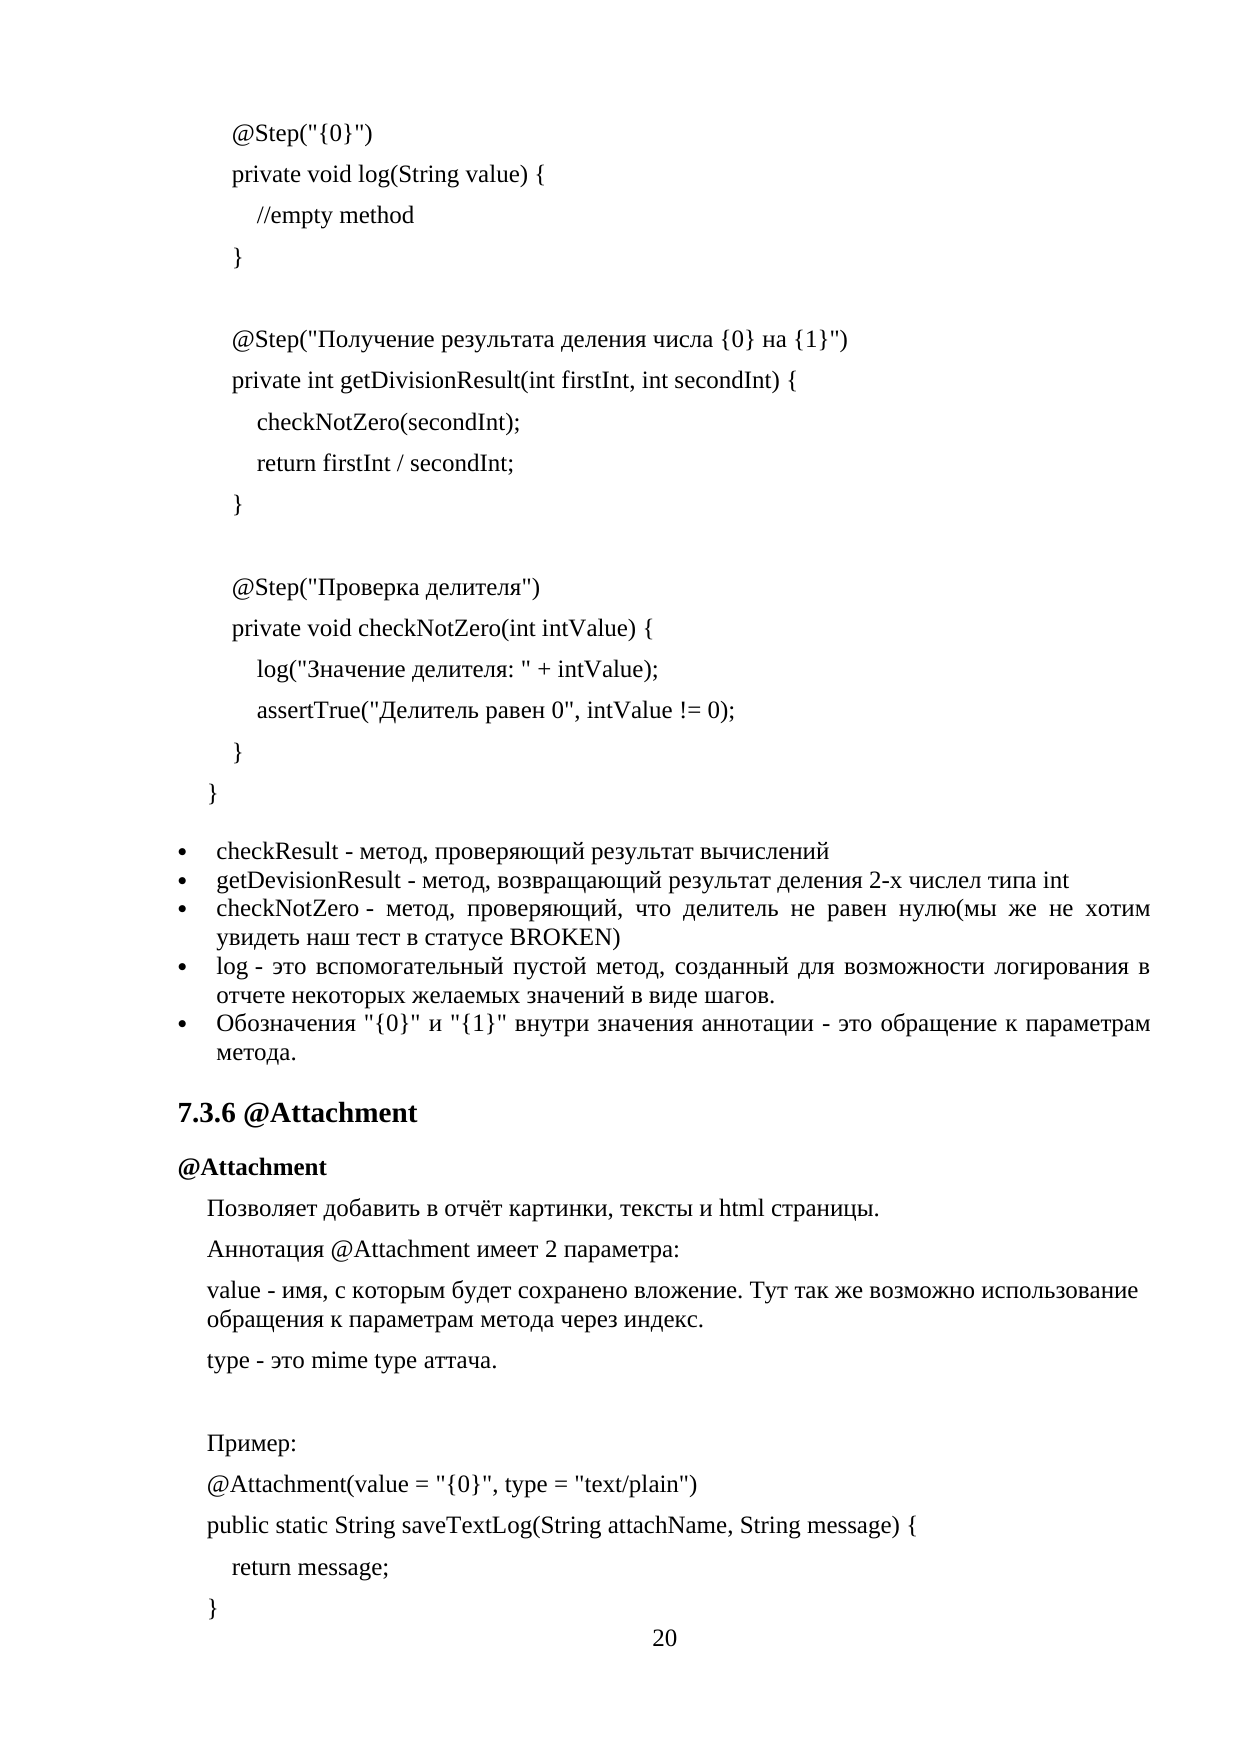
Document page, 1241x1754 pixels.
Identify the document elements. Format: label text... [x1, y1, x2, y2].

text Аннотация @Attachment имеет 2 параметра: [207, 1234, 1152, 1263]
text Позволяет добавить в отчёт картинки, тексты и html страницы. [207, 1193, 1152, 1222]
text private void checkNotZero(int intValue) { [207, 613, 1152, 642]
subtitle 7.3.6 @Attachment [177, 1095, 1152, 1129]
text } [207, 1593, 1152, 1622]
text Пример: [207, 1428, 1152, 1457]
text } [207, 778, 1152, 807]
text } [207, 489, 1152, 518]
text @Step("Проверка делителя") [207, 572, 1152, 601]
text return firstInt / secondInt; [207, 448, 1152, 477]
text log("Значение делителя: " + intValue); [207, 654, 1152, 683]
text @Attachment(value = "{0}", type = "text/plain") [207, 1469, 1152, 1498]
list log - это вспомогательный пустой метод, созданный для возможности логирования в отчете некоторых желаемых значений в виде шагов. [179, 951, 1152, 1008]
text private int getDivisionResult(int firstInt, int secondInt) { [207, 366, 1152, 394]
text //empty method [207, 201, 1152, 229]
text type - это mime type аттача. [207, 1346, 1152, 1374]
text return message; [207, 1552, 1152, 1581]
list getDevisionResult - метод, возвращающий результат деления 2-х числел типа int [179, 865, 1152, 893]
text public static String saveTextLog(String attachName, String message) { [207, 1511, 1152, 1539]
list checkResult - метод, проверяющий результат вычислений [179, 836, 1152, 865]
list checkNotZero - метод, проверяющий, что делитель не равен нулю(мы же не хотим увидеть наш тест в статусе BROKEN) [179, 893, 1152, 951]
text } [207, 242, 1152, 271]
text value - имя, с которым будет сохранено вложение. Тут так же возможно использование обращения к параметрам метода через индекс. [207, 1276, 1152, 1333]
list Обозначения "{0}" и "{1}" внутри значения аннотации - это обращение к параметрам метода. [179, 1008, 1152, 1066]
text checkNotZero(secondInt); [207, 407, 1152, 436]
text @Step("Получение результата деления числа {0} на {1}") [207, 324, 1152, 353]
text private void log(String value) { [207, 159, 1152, 188]
text assertTrue("Делитель равен 0", intValue != 0); [207, 696, 1152, 724]
text @Attachment [177, 1152, 1152, 1181]
text @Step("{0}") [207, 118, 1152, 147]
text } [207, 737, 1152, 766]
